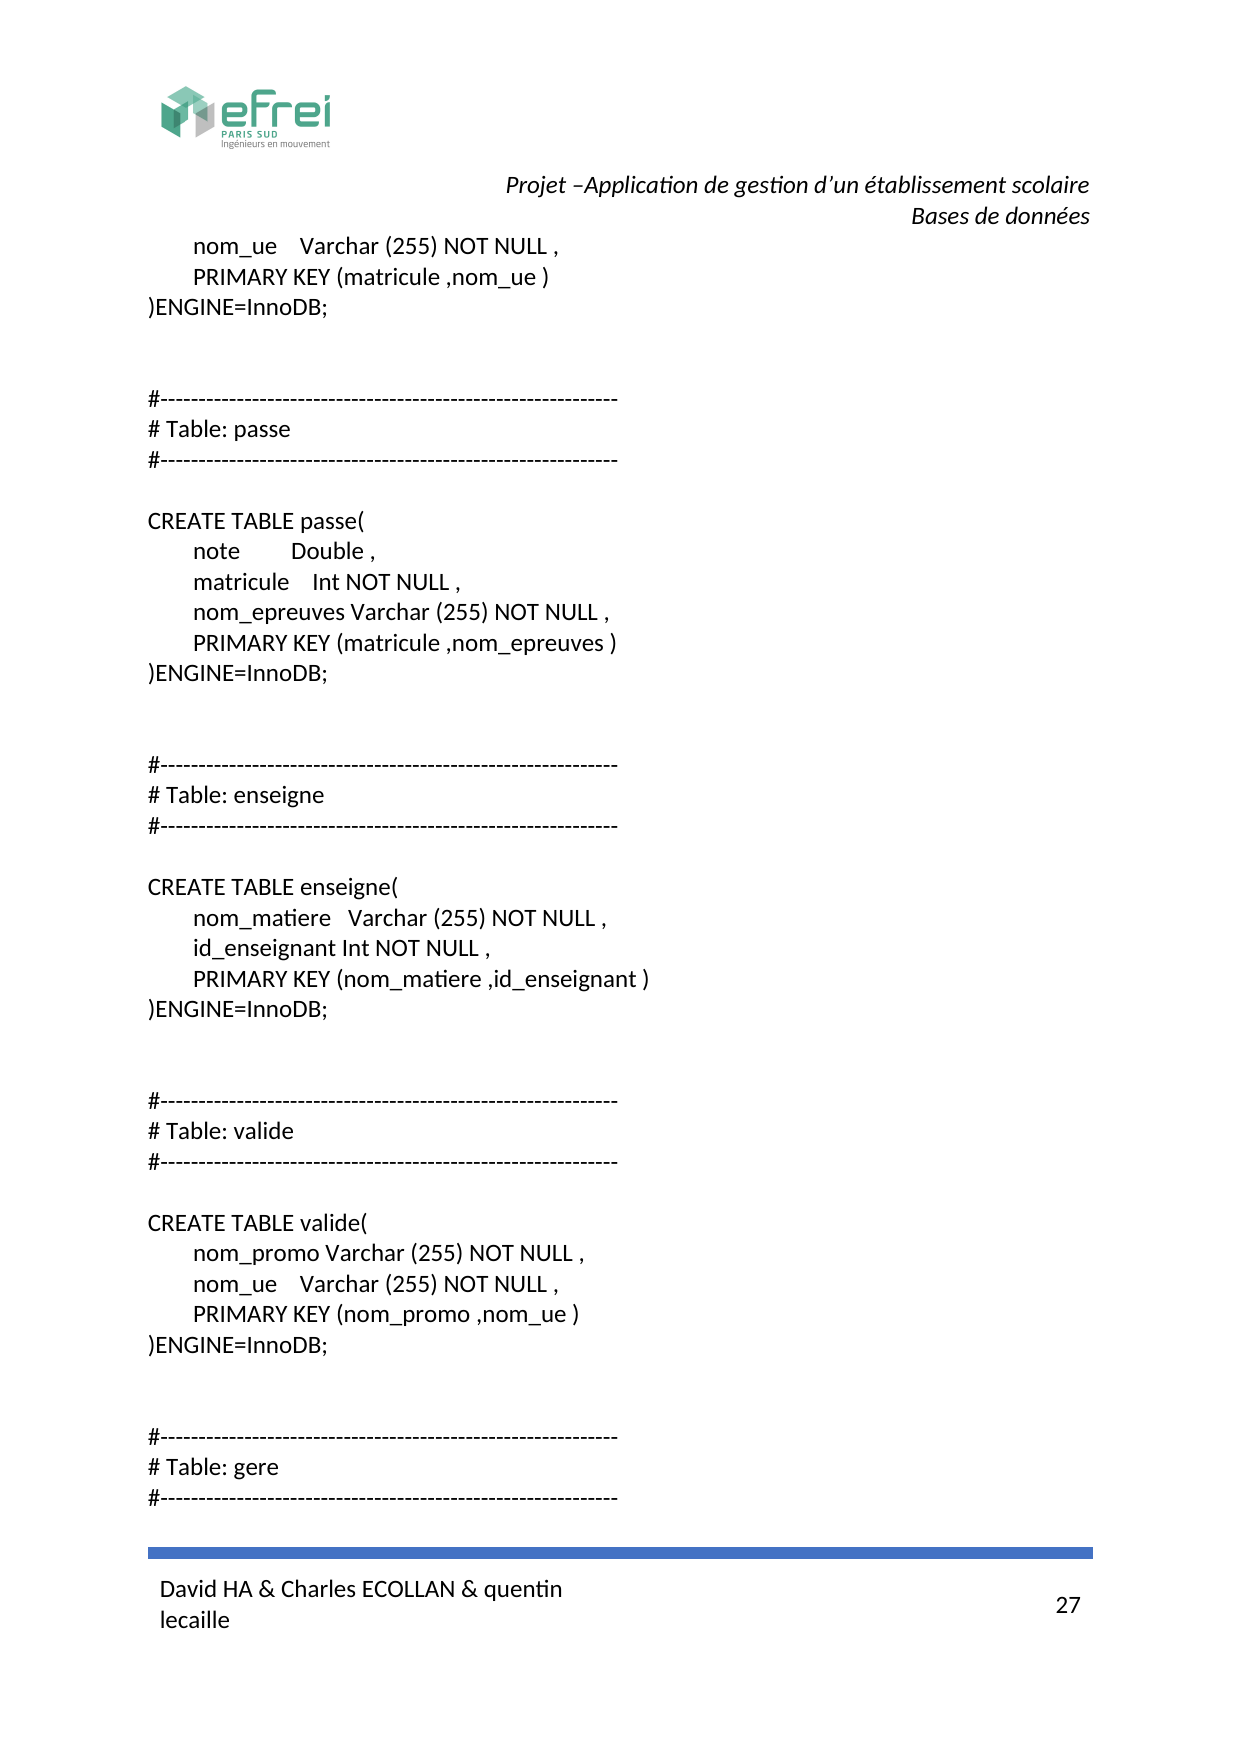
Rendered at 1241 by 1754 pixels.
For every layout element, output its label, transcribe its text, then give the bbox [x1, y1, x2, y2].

text #------------------------------------------------------------ [148, 810, 1093, 841]
text PRIMARY KEY (matricule ,nom_ue ) [148, 261, 1093, 291]
text #------------------------------------------------------------ [148, 1482, 1093, 1512]
text )ENGINE=InnoDB; [148, 993, 1093, 1024]
text note Double , [148, 536, 1093, 566]
text # Table: enseigne [148, 780, 1093, 810]
text nom_epreuves Varchar (255) NOT NULL , [148, 597, 1093, 627]
text #------------------------------------------------------------ [148, 383, 1093, 413]
text #------------------------------------------------------------ [148, 1085, 1093, 1115]
text matricule Int NOT NULL , [148, 566, 1093, 597]
text #------------------------------------------------------------ [148, 444, 1093, 474]
text PRIMARY KEY (nom_promo ,nom_ue ) [148, 1298, 1093, 1329]
text PRIMARY KEY (matricule ,nom_epreuves ) [148, 627, 1093, 658]
text #------------------------------------------------------------ [148, 749, 1093, 780]
text nom_ue Varchar (255) NOT NULL , [148, 230, 1093, 261]
text nom_matiere Varchar (255) NOT NULL , [148, 902, 1093, 932]
text nom_ue Varchar (255) NOT NULL , [148, 1268, 1093, 1298]
text # Table: gere [148, 1451, 1093, 1482]
text )ENGINE=InnoDB; [148, 658, 1093, 688]
text # Table: valide [148, 1115, 1093, 1146]
picture [147, 73, 347, 170]
text CREATE TABLE enseigne( [148, 871, 1093, 902]
text # Table: passe [148, 413, 1093, 444]
text CREATE TABLE passe( [148, 505, 1093, 536]
text PRIMARY KEY (nom_matiere ,id_enseignant ) [148, 963, 1093, 993]
text nom_promo Varchar (255) NOT NULL , [148, 1237, 1093, 1268]
text id_enseignant Int NOT NULL , [148, 932, 1093, 963]
text #------------------------------------------------------------ [148, 1146, 1093, 1176]
text )ENGINE=InnoDB; [148, 291, 1093, 322]
text CREATE TABLE valide( [148, 1207, 1093, 1237]
text #------------------------------------------------------------ [148, 1421, 1093, 1451]
text )ENGINE=InnoDB; [148, 1329, 1093, 1359]
